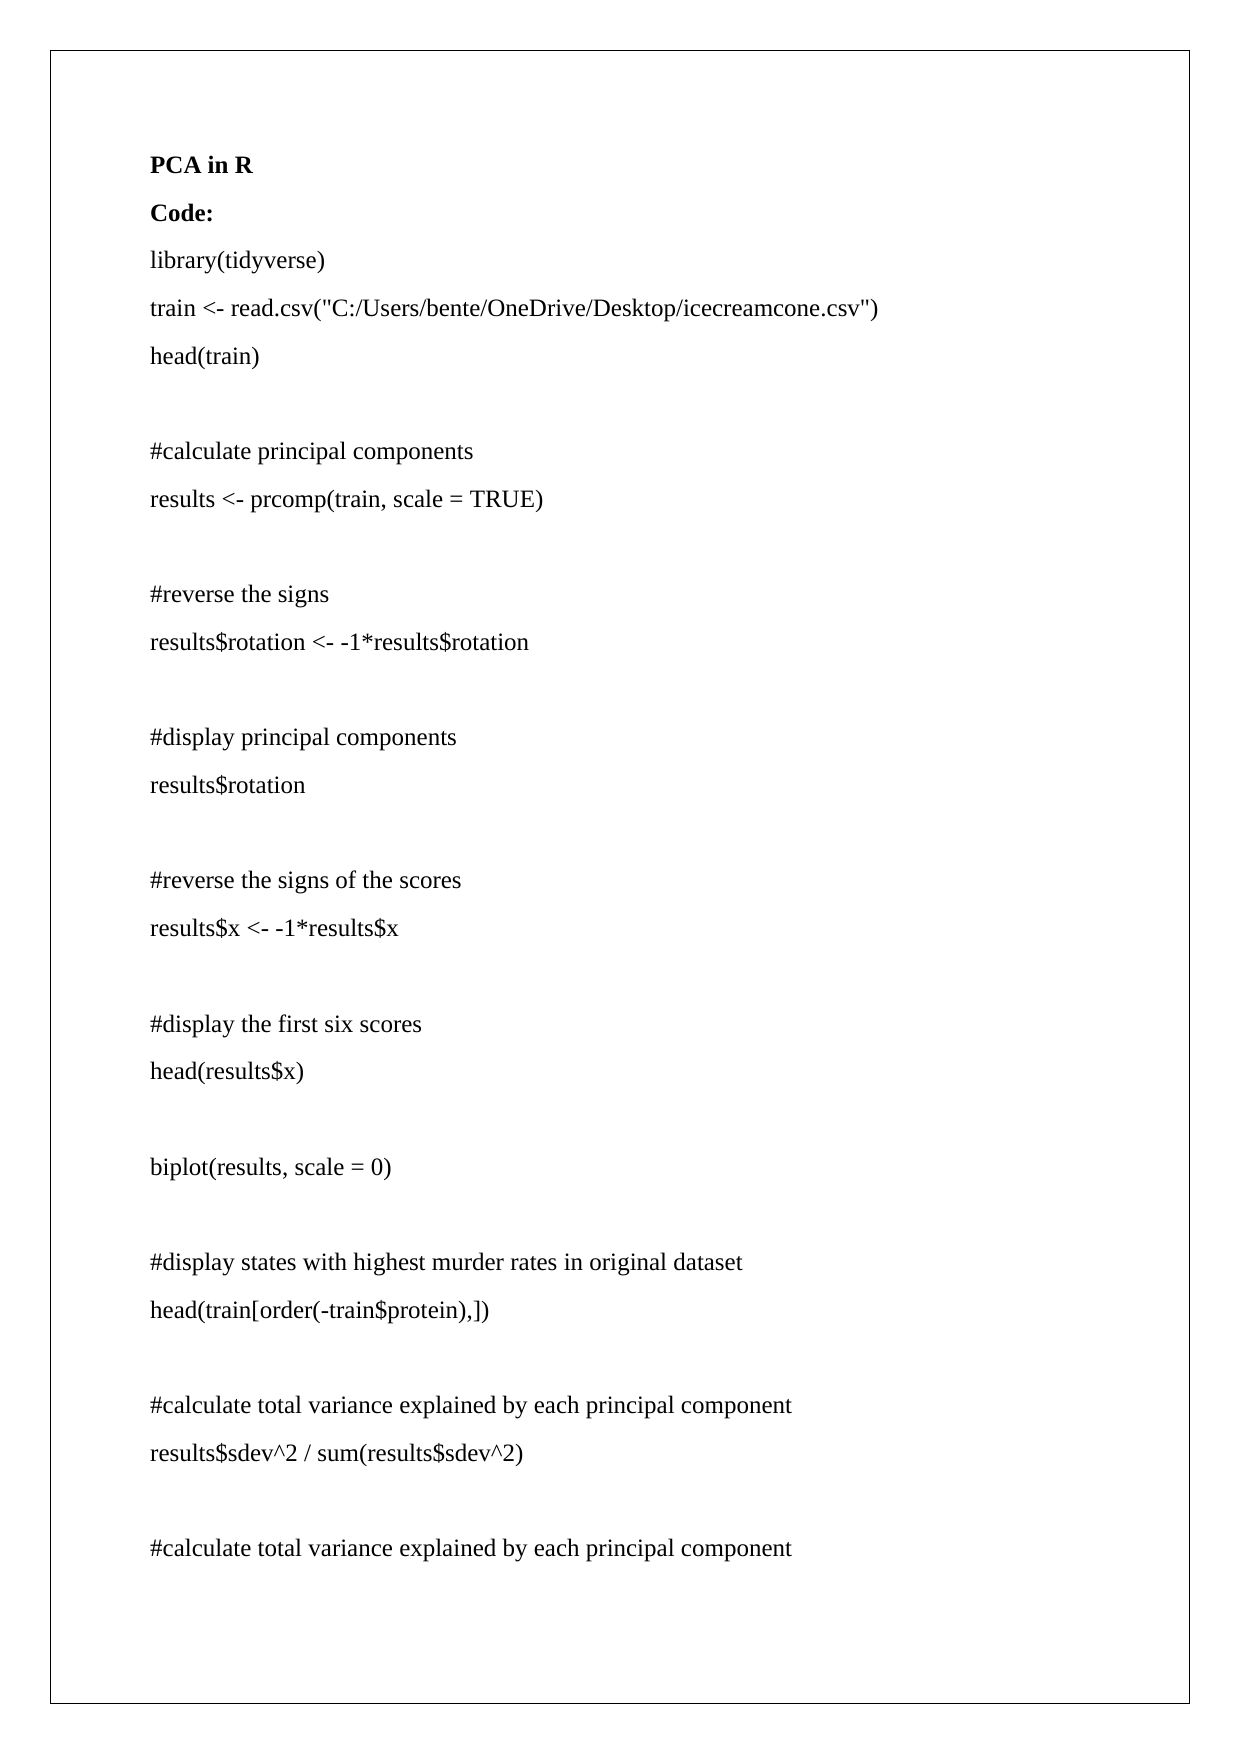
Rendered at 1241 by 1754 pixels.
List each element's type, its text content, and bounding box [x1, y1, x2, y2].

text #calculate total variance explained by each principal component [150, 1390, 1090, 1419]
text head(results$x) [150, 1056, 1090, 1085]
text #display the first six scores [150, 1009, 1090, 1037]
text #display states with highest murder rates in original dataset [150, 1247, 1090, 1276]
text #calculate principal components [150, 436, 1090, 465]
text #display principal components [150, 722, 1090, 751]
text #reverse the signs [150, 579, 1090, 608]
text results$rotation [150, 770, 1090, 799]
text #reverse the signs of the scores [150, 866, 1090, 894]
text head(train[order(-train$protein),]) [150, 1295, 1090, 1324]
text results$sdev^2 / sum(results$sdev^2) [150, 1438, 1090, 1467]
text #calculate total variance explained by each principal component [150, 1533, 1090, 1562]
text library(tidyverse) [150, 245, 1090, 274]
text results$x <- -1*results$x [150, 913, 1090, 942]
text results <- prcomp(train, scale = TRUE) [150, 484, 1090, 513]
text Code: [150, 198, 1090, 226]
text head(train) [150, 341, 1090, 369]
text results$rotation <- -1*results$rotation [150, 627, 1090, 656]
text PCA in R [150, 150, 1090, 179]
text train <- read.csv("C:/Users/bente/OneDrive/Desktop/icecreamcone.csv") [150, 293, 1090, 322]
text biplot(results, scale = 0) [150, 1152, 1090, 1181]
